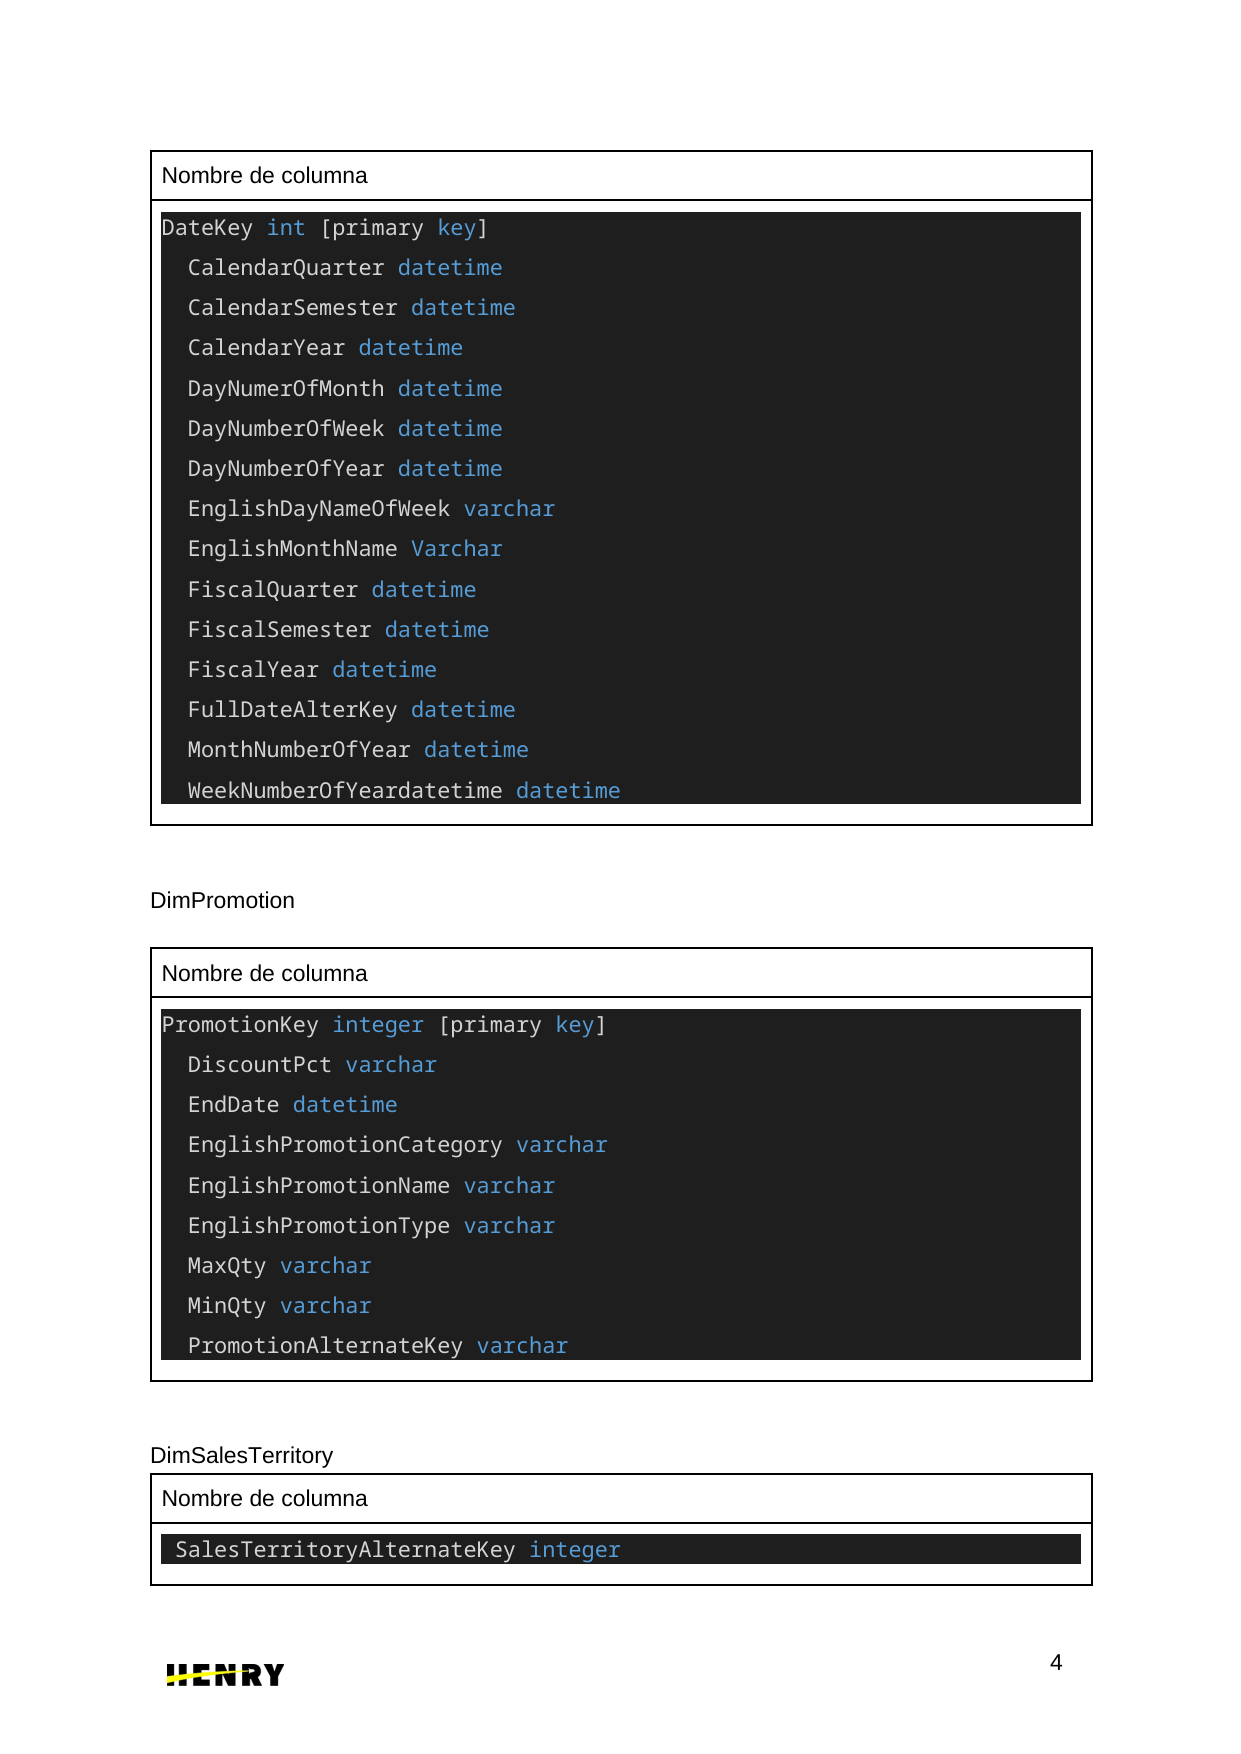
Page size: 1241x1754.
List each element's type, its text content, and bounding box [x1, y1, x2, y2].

picture [150, 1639, 300, 1711]
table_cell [152, 1524, 1091, 1584]
text DimSalesTerritory [150, 1442, 1090, 1469]
table_cell PromotionKey integer [primary key] DiscountPct varchar EndDate datetime EnglishPromotionCategory varchar EnglishPromotionName varchar EnglishPromotionType varchar MaxQty varchar MinQty varchar PromotionAlternateKey varchar [152, 998, 1091, 1380]
table_header Nombre de columna [152, 152, 1091, 199]
table_header Nombre de columna [152, 1475, 1091, 1522]
table_cell DateKey int [primary key] CalendarQuarter datetime CalendarSemester datetime CalendarYear datetime DayNumerOfMonth datetime DayNumberOfWeek datetime DayNumberOfYear datetime EnglishDayNameOfWeek varchar EnglishMonthName Varchar FiscalQuarter datetime FiscalSemester datetime FiscalYear datetime FullDateAlterKey datetime MonthNumberOfYear datetime WeekNumberOfYeardatetime datetime [152, 201, 1091, 824]
text DimPromotion [150, 887, 1090, 913]
table_header Nombre de columna [152, 949, 1091, 996]
